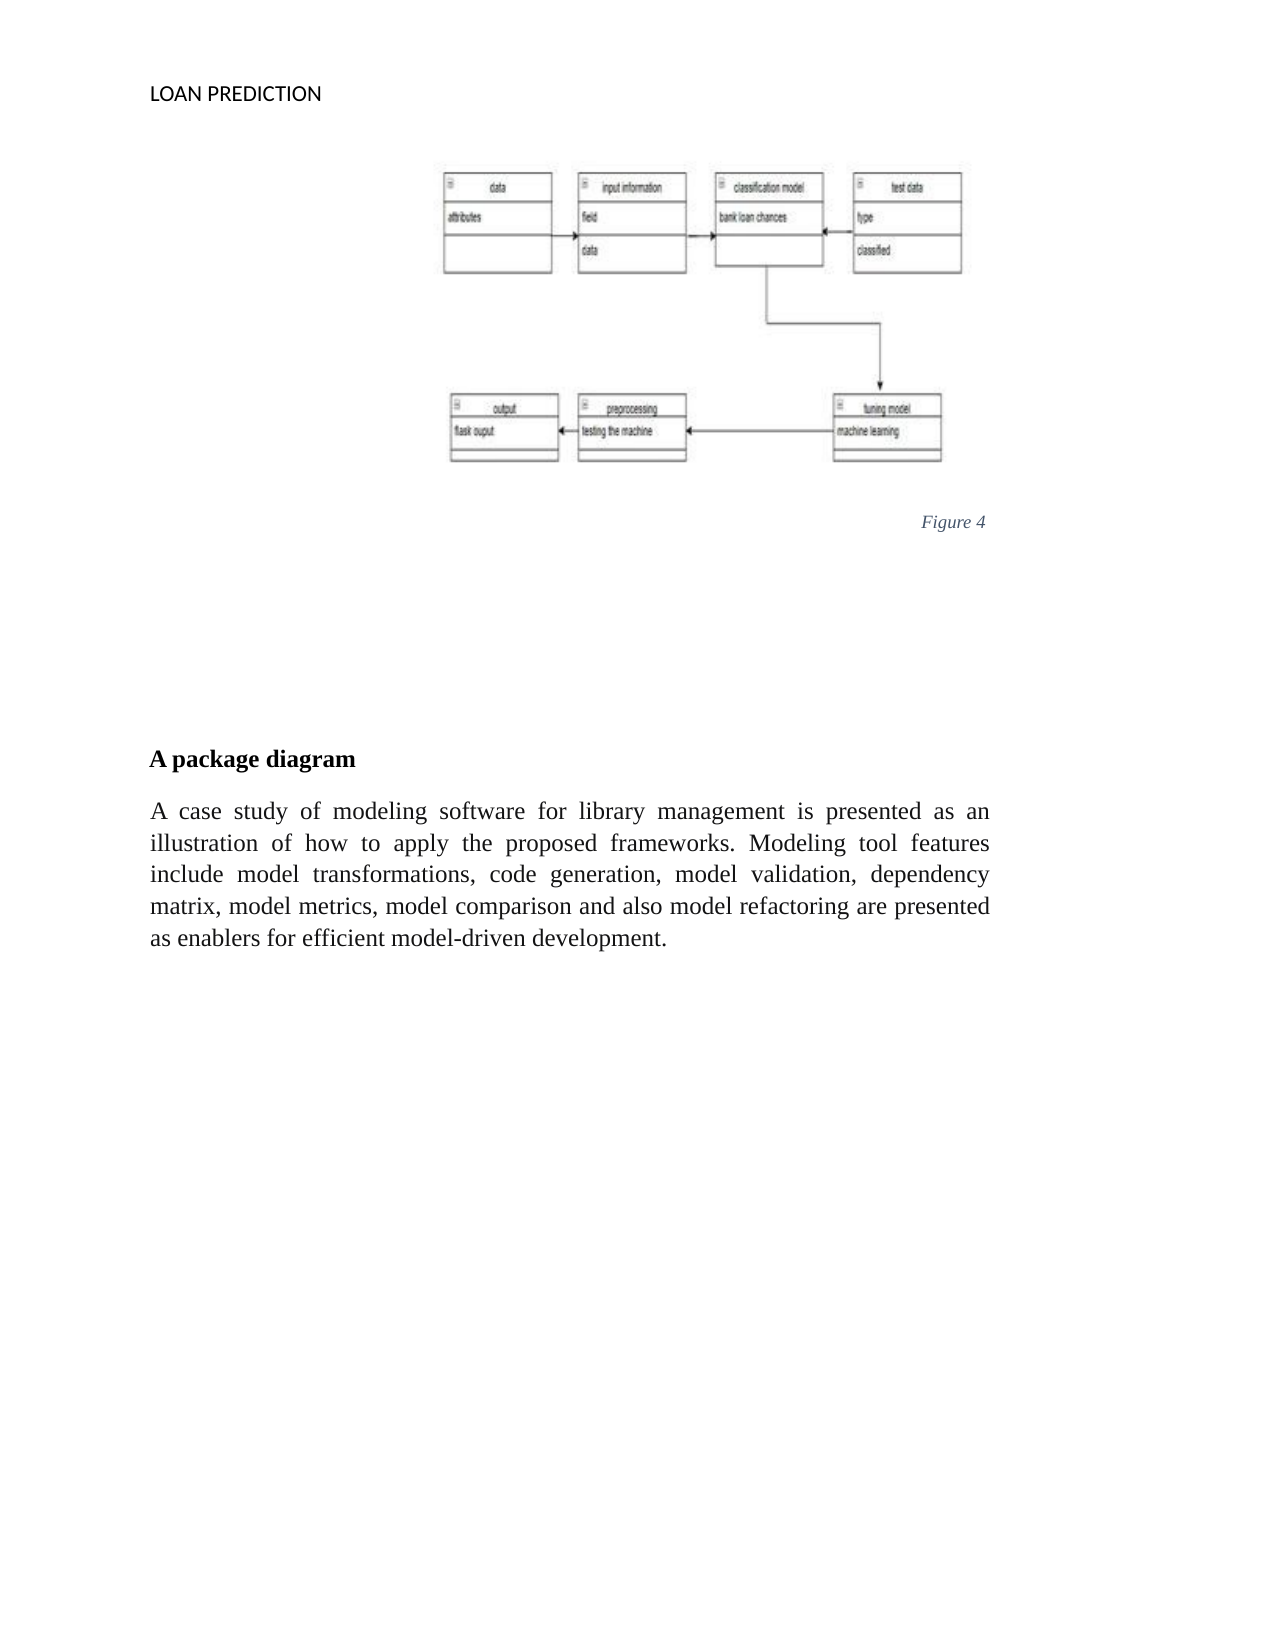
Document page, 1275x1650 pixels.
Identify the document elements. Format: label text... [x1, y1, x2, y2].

text A case study of modeling software for library management is presented as an illustration of how to apply the proposed frameworks. Modeling tool features include model transformations, code generation, model validation, dependency matrix, model metrics, model comparison and also model refactoring are presented as enablers for efficient model-driven development. [150, 796, 991, 952]
text A package diagram [148, 744, 1121, 773]
picture [409, 150, 1003, 489]
text Figure 4 [150, 511, 987, 532]
